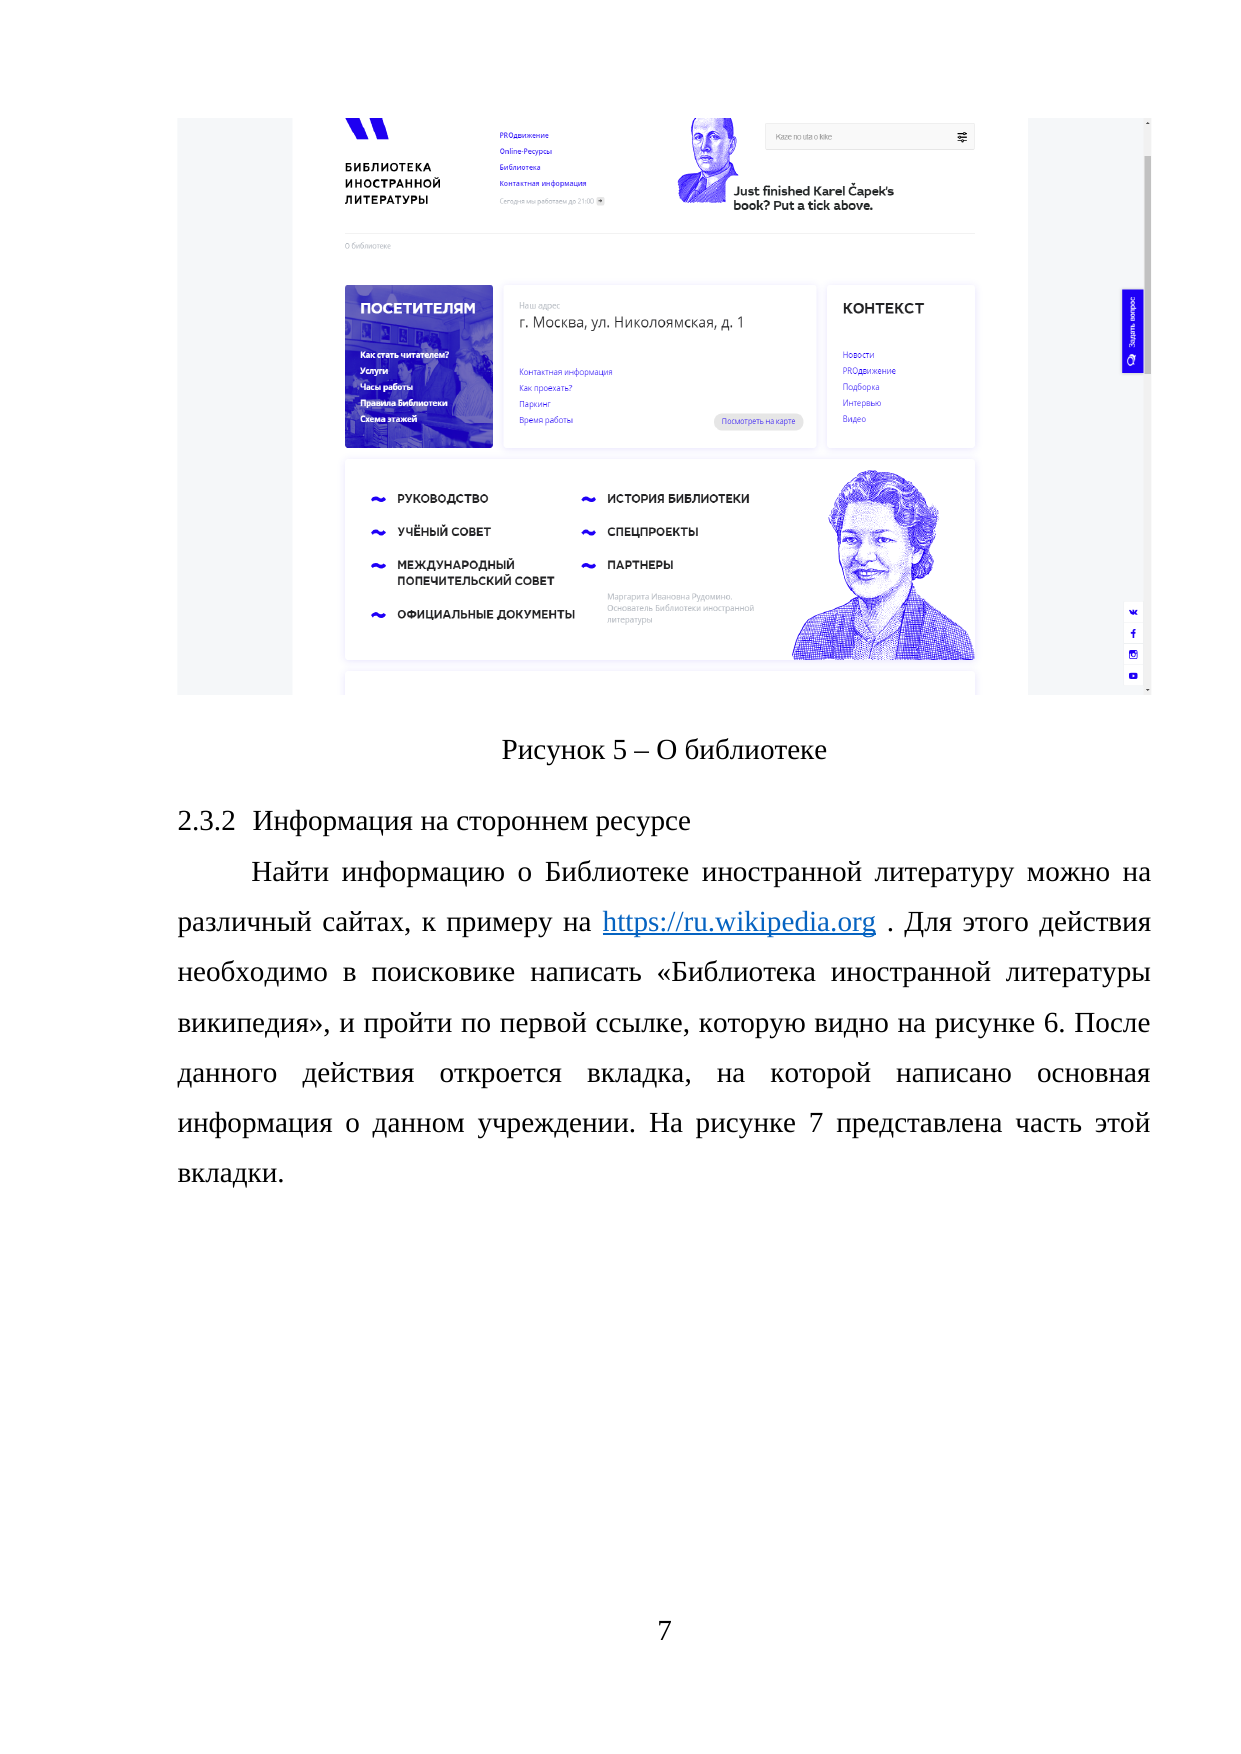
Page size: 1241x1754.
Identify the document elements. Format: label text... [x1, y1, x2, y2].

picture [177, 118, 1152, 695]
text Найти информацию о Библиотеке иностранной литературу можно на различный сайтах, к примеру на https://ru.wikipedia.org . Для этого действия необходимо в поисковике написать «Библиотека иностранной литературы википедия», и пройти по первой ссылке, которую видно на рисунке 6. После данного действия откроется вкладка, на которой написано основная информация о данном учреждении. На рисунке 7 представлена часть этой вкладки. [177, 854, 1152, 1189]
text Рисунок 5 – О библиотеке [177, 732, 1152, 766]
subtitle Информация на стороннем ресурсе [177, 803, 1152, 837]
